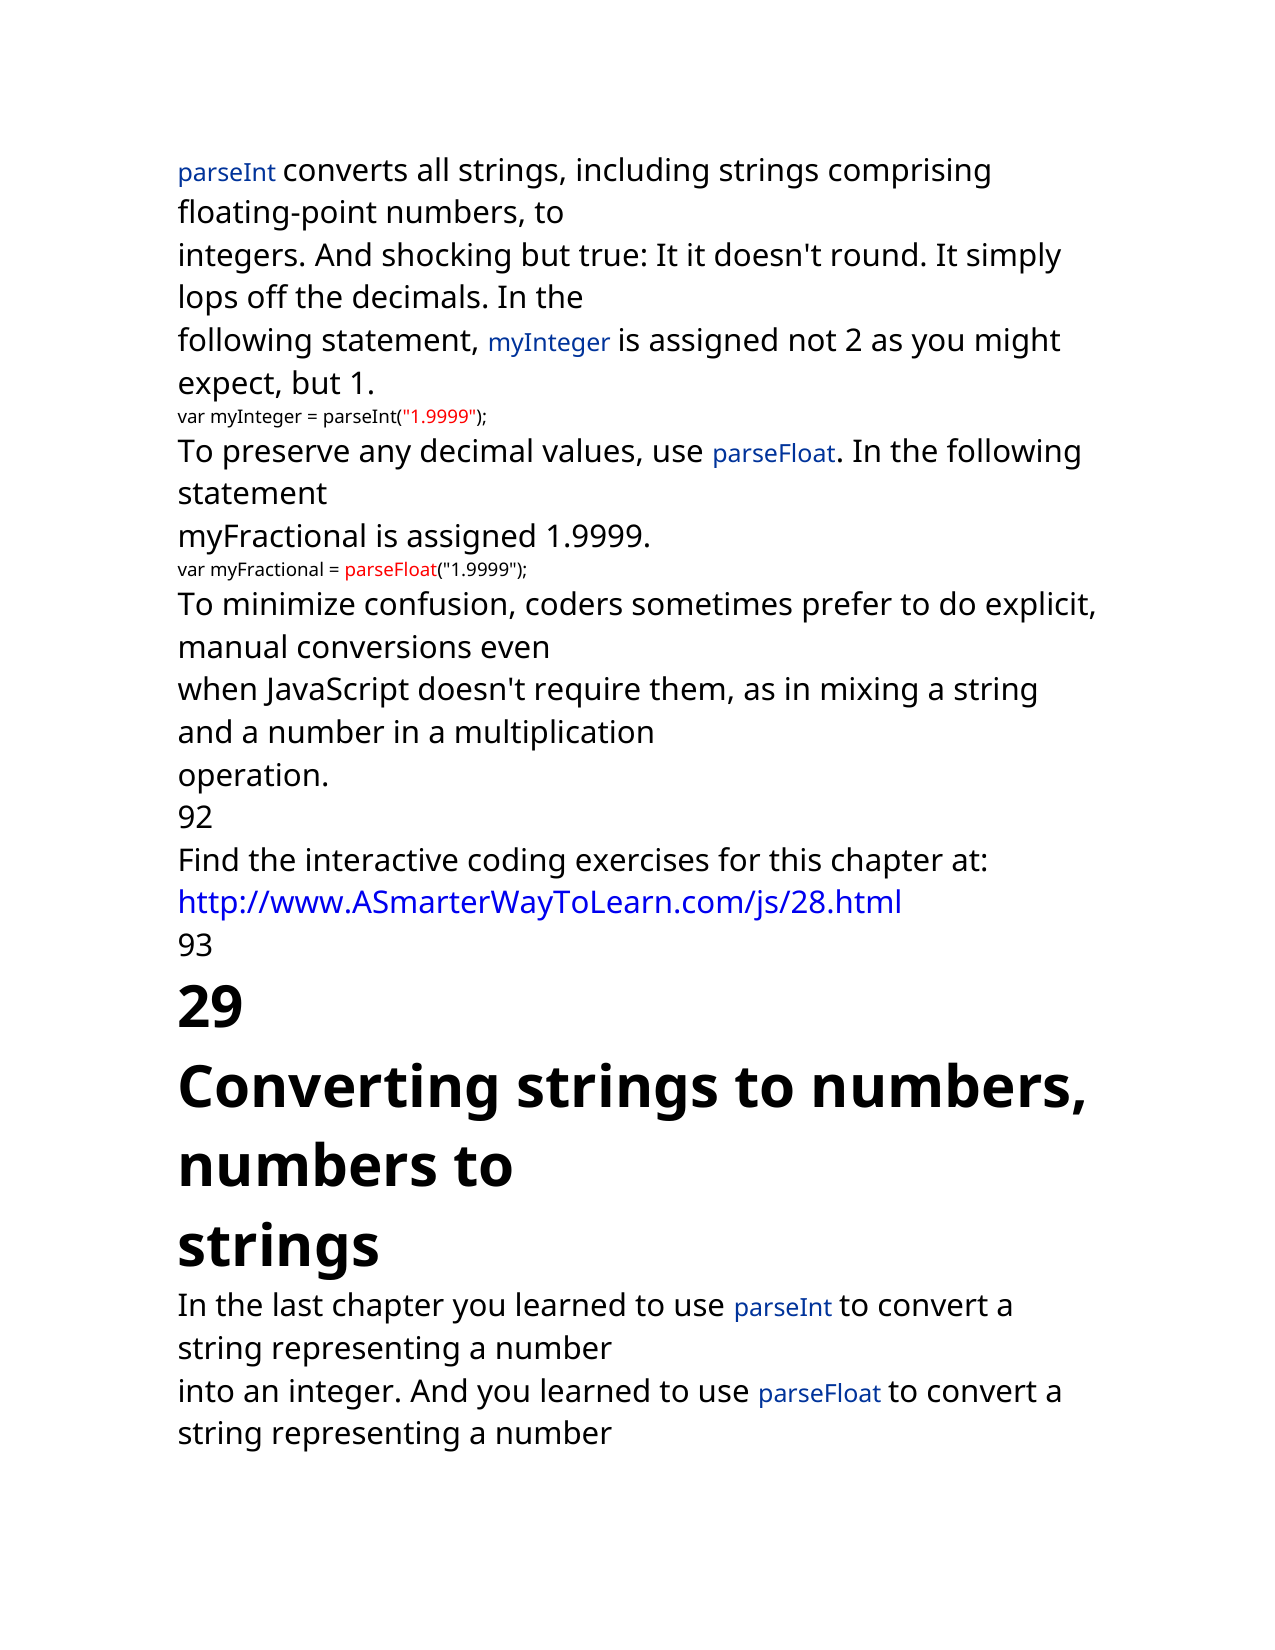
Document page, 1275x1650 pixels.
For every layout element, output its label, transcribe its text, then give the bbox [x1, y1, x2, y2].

text following statement, myInteger is assigned not 2 as you might expect, but 1. [177, 318, 1098, 403]
text when JavaScript doesn't require them, as in mixing a string and a number in a multiplication [177, 667, 1098, 752]
text 92 [177, 795, 1098, 838]
text 29 [177, 966, 1098, 1045]
text Find the interactive coding exercises for this chapter at: [177, 838, 1098, 880]
text myFractional is assigned 1.9999. [177, 514, 1098, 557]
text http://www.ASmarterWayToLearn.com/js/28.html [177, 880, 1098, 923]
text strings [177, 1204, 1098, 1283]
text parseInt converts all strings, including strings comprising floating-point numbers, to [177, 148, 1098, 233]
text To minimize confusion, coders sometimes prefer to do explicit, manual conversions even [177, 582, 1098, 667]
text To preserve any decimal values, use parseFloat. In the following statement [177, 429, 1098, 514]
text 93 [177, 923, 1098, 966]
text var myInteger = parseInt("1.9999"); [177, 403, 1098, 429]
text In the last chapter you learned to use parseInt to convert a string representing a number [177, 1283, 1098, 1369]
text Converting strings to numbers, numbers to [177, 1045, 1098, 1204]
text integers. And shocking but true: It it doesn't round. It simply lops off the decimals. In the [177, 233, 1098, 318]
text var myFractional = parseFloat("1.9999"); [177, 557, 1098, 582]
text into an integer. And you learned to use parseFloat to convert a string representing a number [177, 1369, 1098, 1454]
text operation. [177, 752, 1098, 795]
